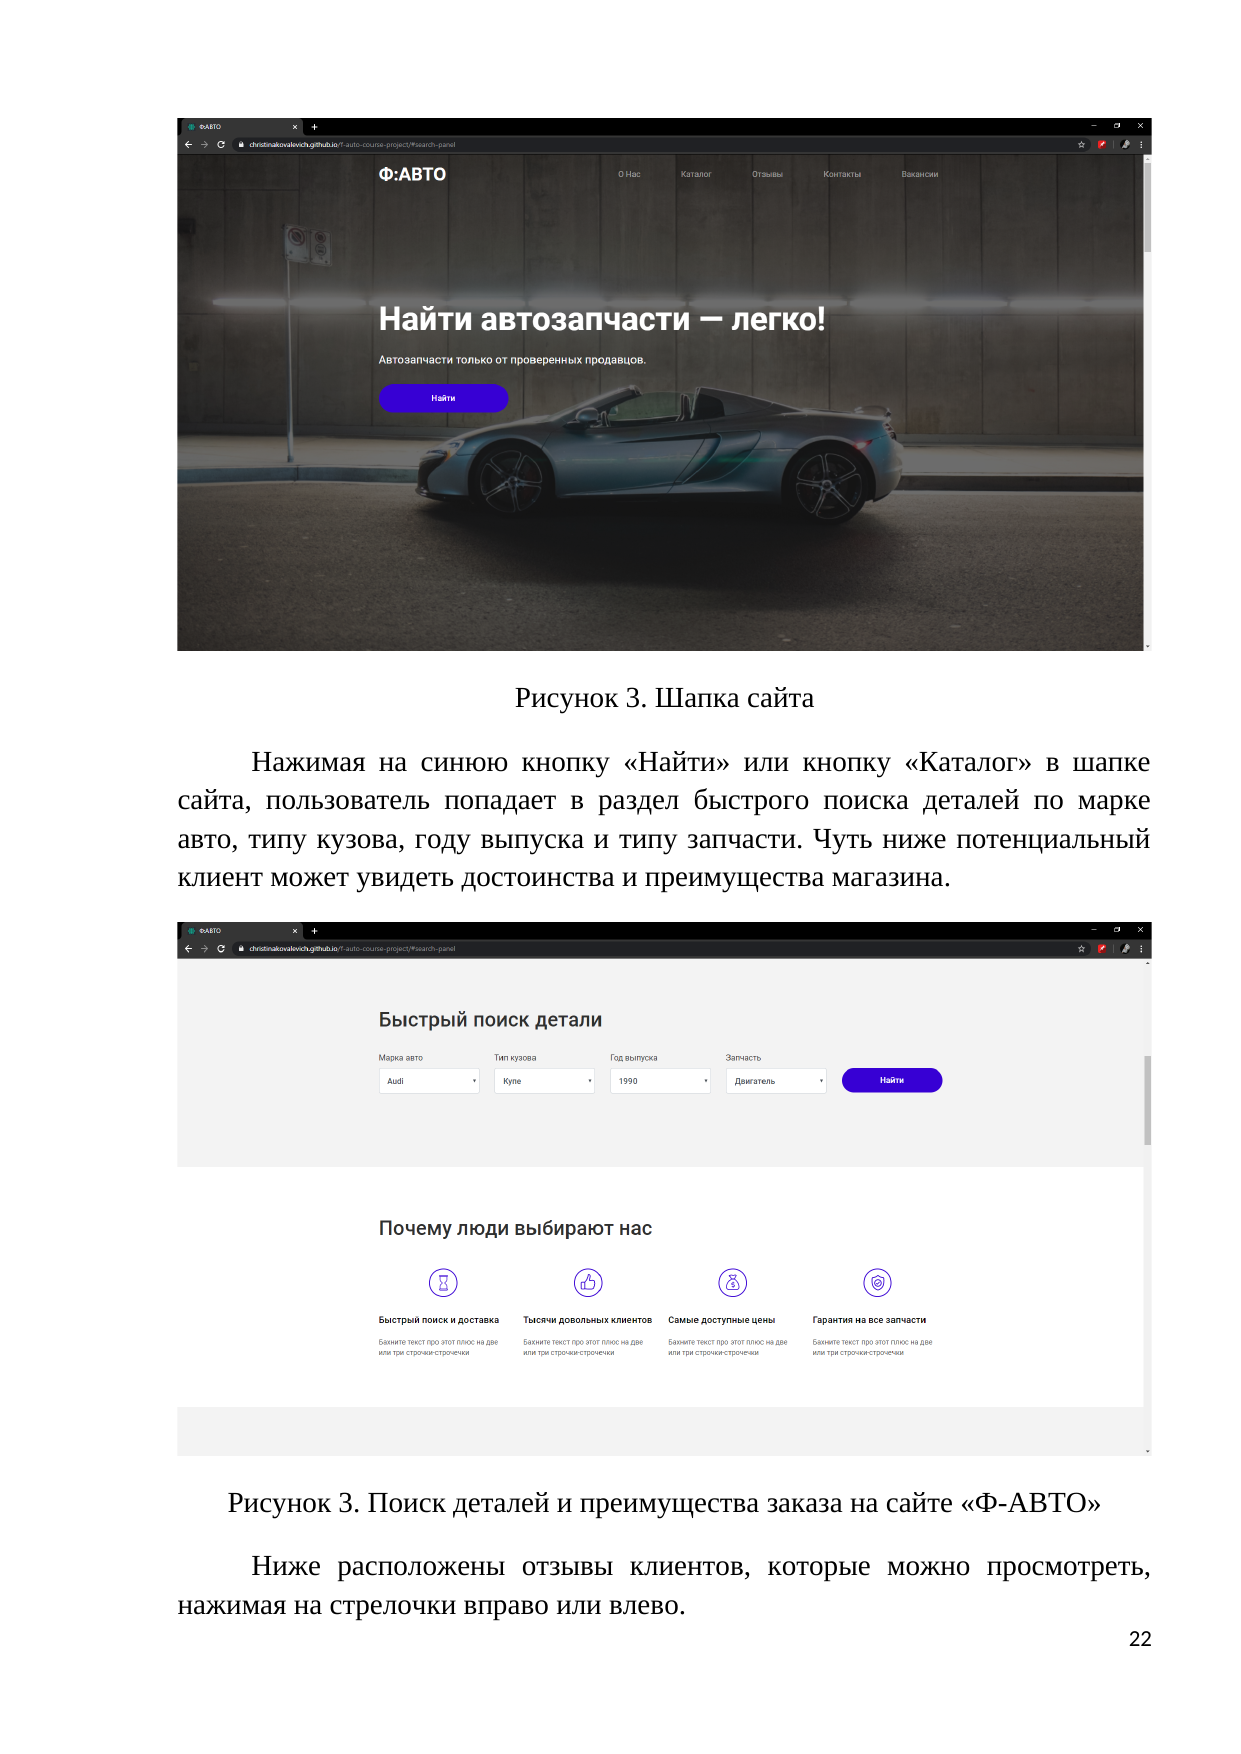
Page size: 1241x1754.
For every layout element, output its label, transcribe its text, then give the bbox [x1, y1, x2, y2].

text Рисунок 3. Шапка сайта [177, 680, 1152, 714]
picture [177, 118, 1152, 651]
text Ниже расположены отзывы клиентов, которые можно просмотреть, нажимая на стрелочки вправо или влево. [177, 1548, 1152, 1621]
text Нажимая на синюю кнопку «Найти» или кнопку «Каталог» в шапке сайта, пользователь попадает в раздел быстрого поиска деталей по марке авто, типу кузова, году выпуска и типу запчасти. Чуть ниже потенциальный клиент может увидеть достоинства и преимущества магазина. [177, 744, 1152, 893]
picture [177, 922, 1152, 1456]
text Рисунок 3. Поиск деталей и преимущества заказа на сайте «Ф-АВТО» [177, 1485, 1152, 1518]
